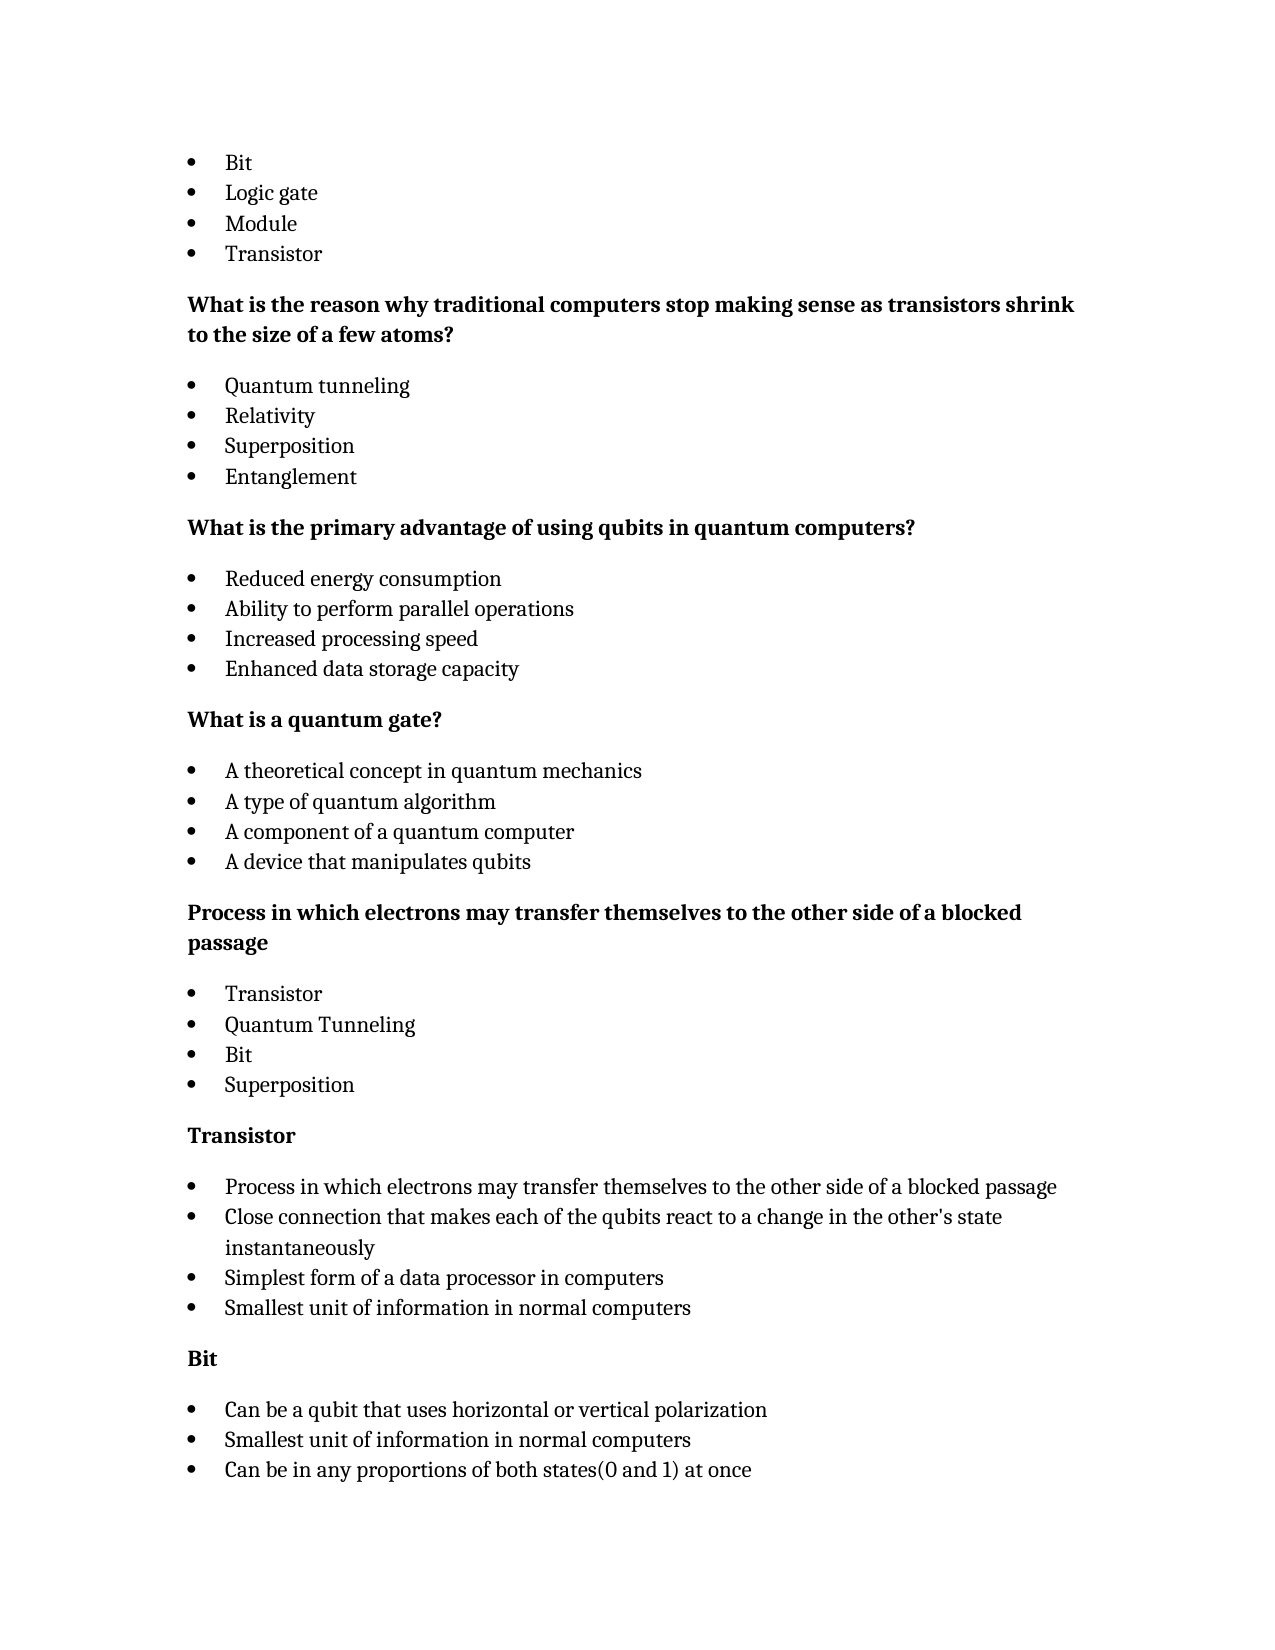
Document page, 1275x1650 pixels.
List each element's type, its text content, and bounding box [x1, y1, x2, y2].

list Module [187, 210, 1087, 237]
list Quantum tunneling [187, 373, 1087, 399]
list Close connection that makes each of the qubits react to a change in the other's state instantaneously [187, 1204, 1087, 1261]
list Transistor [187, 241, 1087, 267]
list Can be in any proportions of both states(0 and 1) at once [187, 1457, 1087, 1484]
list Superposition [187, 433, 1087, 460]
list A theoretical concept in quantum mechanics [187, 758, 1087, 785]
list Smallest unit of information in normal computers [187, 1295, 1087, 1321]
list Bit [187, 150, 1087, 176]
list Increased processing speed [187, 626, 1087, 652]
list Reduced energy consumption [187, 566, 1087, 592]
text What is the reason why traditional computers stop making sense as transistors shrink to the size of a few atoms? [187, 292, 1087, 348]
list Can be a qubit that uses horizontal or vertical polarization [187, 1397, 1087, 1423]
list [187, 1427, 1087, 1453]
list Relativity [187, 403, 1087, 429]
list A device that manipulates qubits [187, 849, 1087, 875]
text Transistor [187, 1123, 1087, 1149]
text Bit [187, 1346, 1087, 1372]
list A component of a quantum computer [187, 819, 1087, 845]
list Superposition [187, 1072, 1087, 1098]
text What is the primary advantage of using qubits in quantum computers? [187, 514, 1087, 541]
list A type of quantum algorithm [187, 788, 1087, 815]
list Quantum Tunneling [187, 1011, 1087, 1038]
list Bit [187, 1042, 1087, 1068]
list Process in which electrons may transfer themselves to the other side of a blocked passage [187, 1174, 1087, 1200]
list Ability to perform parallel operations [187, 596, 1087, 622]
list Enhanced data storage capacity [187, 656, 1087, 683]
text What is a quantum gate? [187, 707, 1087, 734]
list Logic gate [187, 180, 1087, 207]
text Process in which electrons may transfer themselves to the other side of a blocked passage [187, 900, 1087, 957]
list Simplest form of a data processor in computers [187, 1264, 1087, 1291]
list Entanglement [187, 463, 1087, 490]
list Transistor [187, 981, 1087, 1008]
